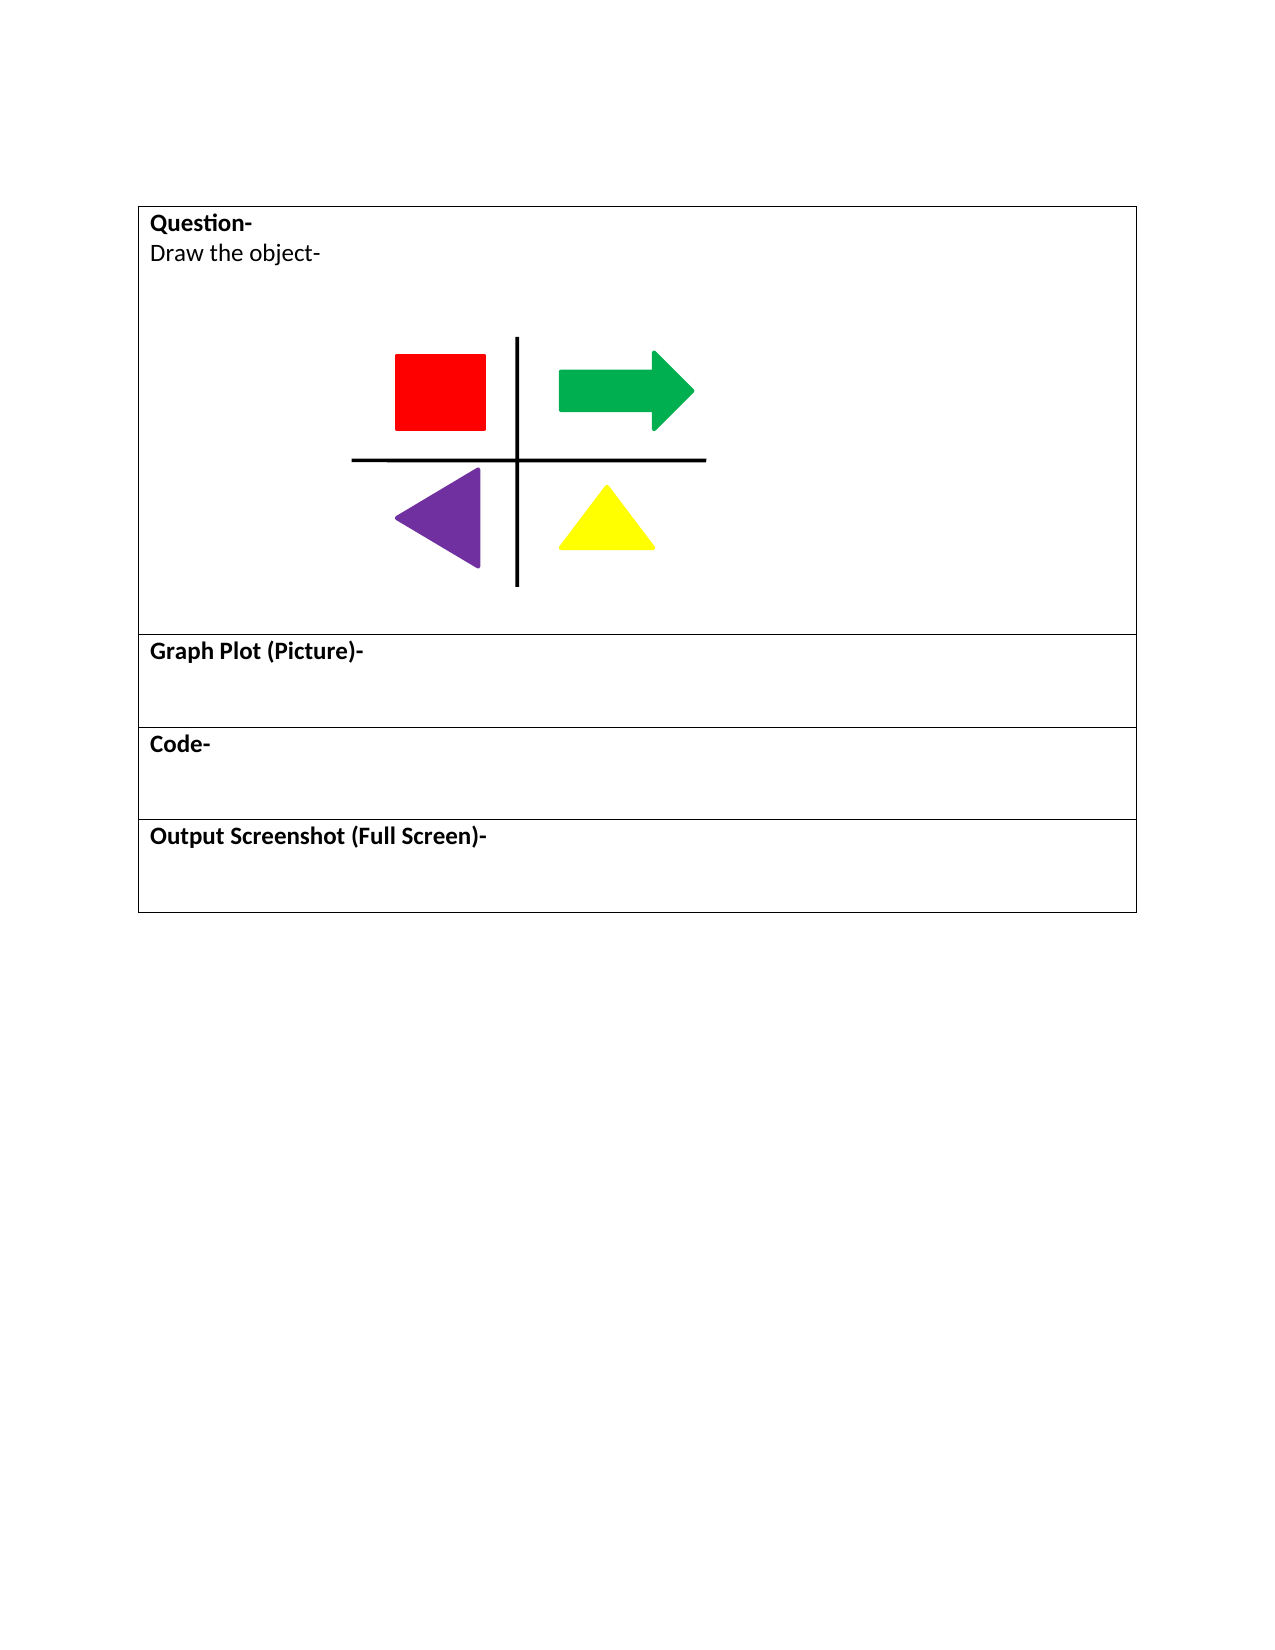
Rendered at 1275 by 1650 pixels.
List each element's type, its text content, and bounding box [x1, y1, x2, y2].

table_cell Graph Plot (Picture)- [139, 635, 1136, 727]
table_cell Code- [139, 728, 1136, 819]
table_header Question- Draw the object- [139, 207, 1136, 634]
table_cell Output Screenshot (Full Screen)- [139, 820, 1136, 912]
